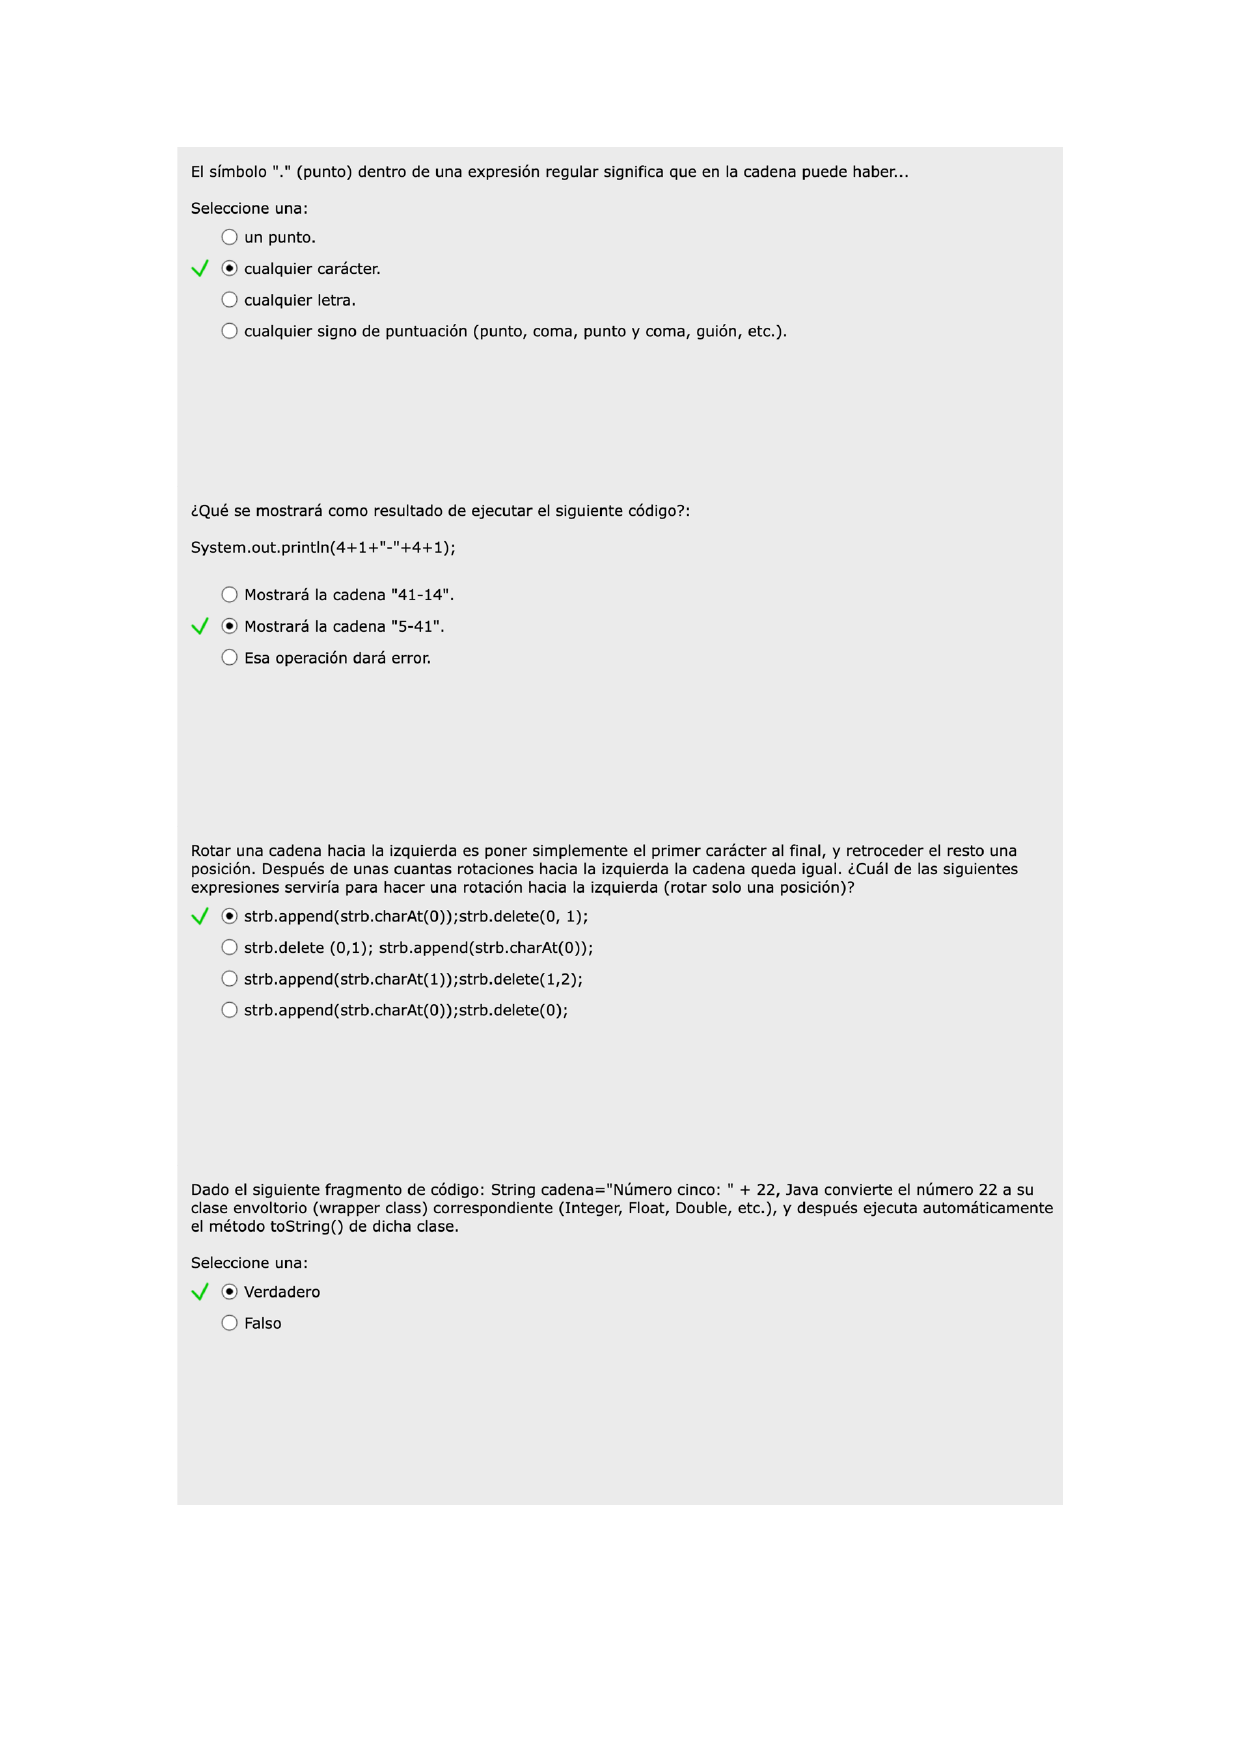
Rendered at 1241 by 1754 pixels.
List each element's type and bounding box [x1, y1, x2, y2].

picture [177, 147, 1063, 1505]
